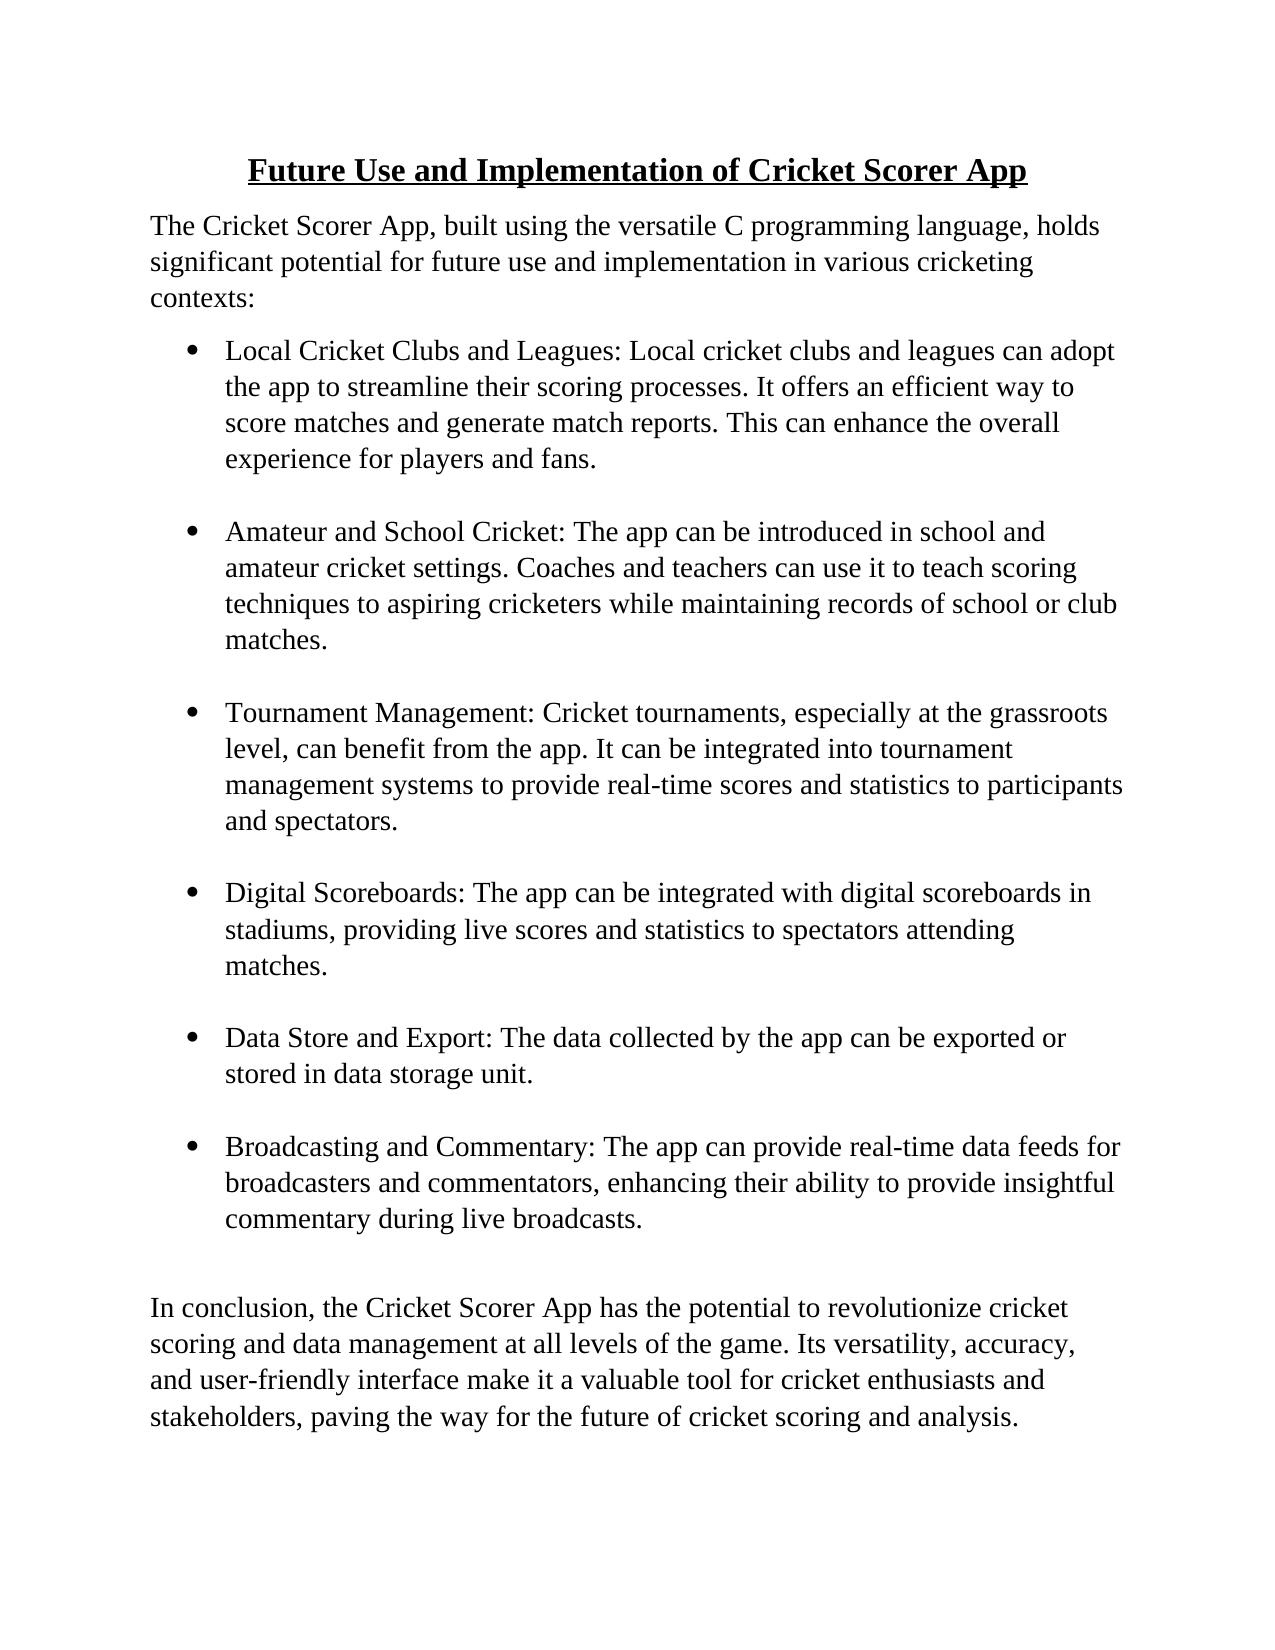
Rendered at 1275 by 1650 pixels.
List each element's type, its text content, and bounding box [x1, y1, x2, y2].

text The Cricket Scorer App, built using the versatile C programming language, holds significant potential for future use and implementation in various cricketing contexts: [150, 208, 1125, 314]
list Digital Scoreboards: The app can be integrated with digital scoreboards in stadiums, providing live scores and statistics to spectators attending matches. [187, 876, 1125, 982]
text In conclusion, the Cricket Scorer App has the potential to revolutionize cricket scoring and data management at all levels of the game. Its versatility, accuracy, and user-friendly interface make it a valuable tool for cricket enthusiasts and stakeholders, paving the way for the future of cricket scoring and analysis. [150, 1290, 1125, 1432]
list Amateur and School Cricket: The app can be introduced in school and amateur cricket settings. Coaches and teachers can use it to teach scoring techniques to aspiring cricketers while maintaining records of school or club matches. [187, 514, 1125, 656]
list Broadcasting and Commentary: The app can provide real-time data feeds for broadcasters and commentators, enhancing their ability to provide insightful commentary during live broadcasts. [187, 1129, 1125, 1235]
text Future Use and Implementation of Cricket Scorer App [150, 150, 1125, 188]
list Tournament Management: Cricket tournaments, especially at the grassroots level, can benefit from the app. It can be integrated into tournament management systems to provide real-time scores and statistics to participants and spectators. [187, 695, 1125, 837]
list Data Store and Export: The data collected by the app can be exported or stored in data storage unit. [187, 1020, 1125, 1090]
list Local Cricket Clubs and Leagues: Local cricket clubs and leagues can adopt the app to streamline their scoring processes. It offers an efficient way to score matches and generate match reports. This can enhance the overall experience for players and fans. [187, 333, 1125, 475]
